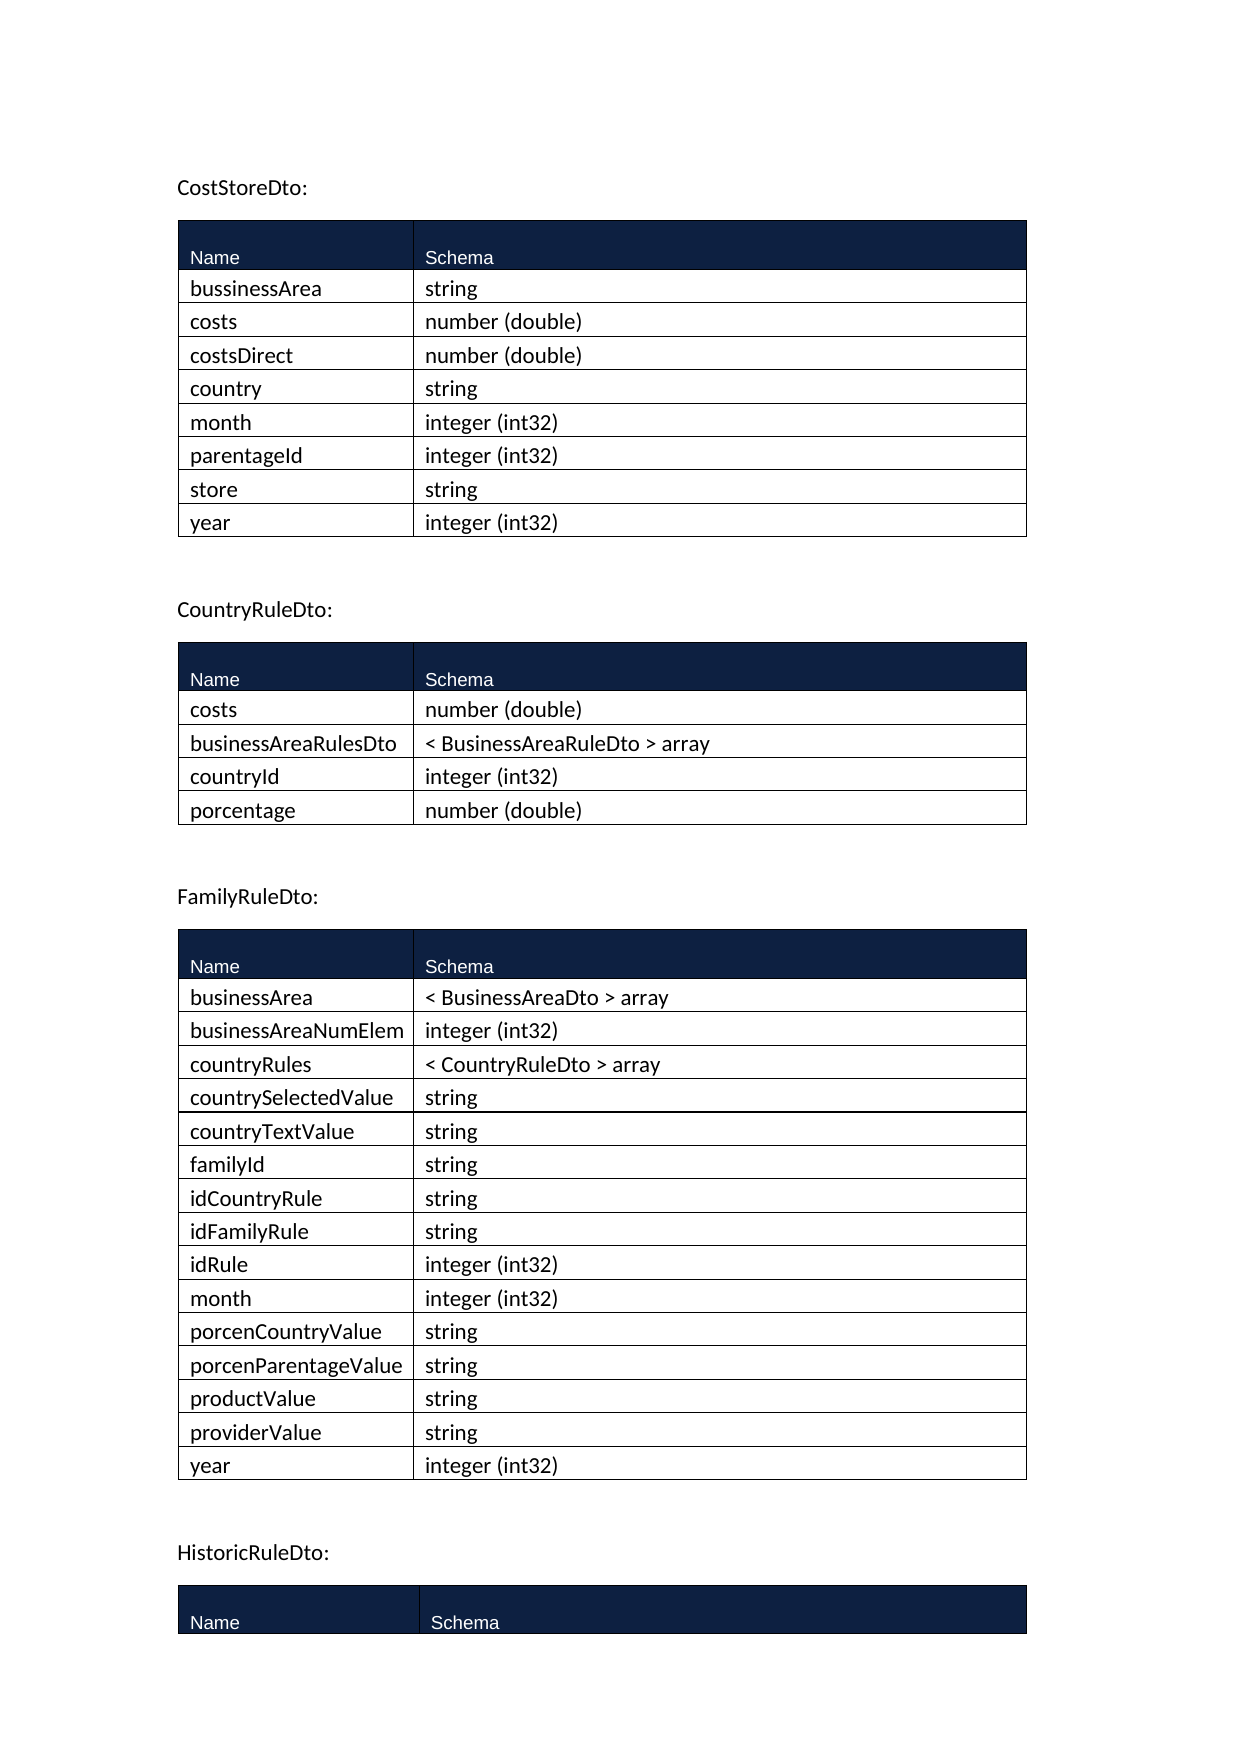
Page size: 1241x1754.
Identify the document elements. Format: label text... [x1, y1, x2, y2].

table_cell year [179, 504, 413, 536]
table_cell string [414, 1213, 1026, 1245]
table_header Name [179, 1586, 419, 1633]
table_cell month [179, 404, 413, 436]
table_cell businessAreaRulesDto [179, 725, 413, 757]
table_cell providerValue [179, 1413, 413, 1446]
table_cell countrySelectedValue [179, 1079, 413, 1111]
table_cell string [414, 270, 1026, 302]
table_header Schema [414, 930, 1026, 978]
table_cell porcentage [179, 791, 413, 824]
table_cell string [414, 1079, 1026, 1111]
table_cell porcenCountryValue [179, 1313, 413, 1345]
text HistoricRuleDto: [177, 1538, 1123, 1566]
table_cell bussinessArea [179, 270, 413, 302]
text FamilyRuleDto: [177, 882, 1123, 911]
table_header Name [179, 221, 413, 269]
table_cell idCountryRule [179, 1179, 413, 1212]
table_cell integer (int32) [414, 1246, 1026, 1278]
table_cell parentageId [179, 437, 413, 469]
table_header Schema [414, 643, 1026, 690]
table_cell string [414, 470, 1026, 503]
table_cell costsDirect [179, 337, 413, 369]
table_cell productValue [179, 1380, 413, 1412]
table_cell familyId [179, 1146, 413, 1178]
table_cell integer (int32) [414, 1012, 1026, 1044]
table_cell number (double) [414, 337, 1026, 369]
table_cell number (double) [414, 691, 1026, 723]
table_cell idRule [179, 1246, 413, 1278]
table_cell integer (int32) [414, 404, 1026, 436]
text CostStoreDto: [177, 173, 1123, 202]
table_cell integer (int32) [414, 437, 1026, 469]
table_cell string [414, 1346, 1026, 1379]
table_cell year [179, 1447, 413, 1479]
table_cell string [414, 1313, 1026, 1345]
table_cell country [179, 370, 413, 402]
table_cell string [414, 1113, 1026, 1145]
table_cell string [414, 1146, 1026, 1178]
table_cell string [414, 1179, 1026, 1212]
table_cell porcenParentageValue [179, 1346, 413, 1379]
table_cell countryId [179, 758, 413, 790]
table_cell month [179, 1280, 413, 1312]
table_cell < BusinessAreaRuleDto > array [414, 725, 1026, 757]
table_cell integer (int32) [414, 758, 1026, 790]
table_cell string [414, 1380, 1026, 1412]
table_header Schema [414, 221, 1026, 269]
table_cell businessAreaNumElem [179, 1012, 413, 1044]
table_cell < CountryRuleDto > array [414, 1046, 1026, 1078]
table_header Name [179, 930, 413, 978]
table_cell costs [179, 691, 413, 723]
text CountryRuleDto: [177, 595, 1123, 623]
table_cell number (double) [414, 791, 1026, 824]
table_cell countryRules [179, 1046, 413, 1078]
table_cell string [414, 370, 1026, 402]
table_header Schema [420, 1586, 1026, 1633]
table_cell businessArea [179, 979, 413, 1011]
table_header Name [179, 643, 413, 690]
table_cell idFamilyRule [179, 1213, 413, 1245]
table_cell integer (int32) [414, 1280, 1026, 1312]
table_cell integer (int32) [414, 1447, 1026, 1479]
table_cell string [414, 1413, 1026, 1446]
table_cell integer (int32) [414, 504, 1026, 536]
table_cell number (double) [414, 303, 1026, 336]
table_cell costs [179, 303, 413, 336]
table_cell countryTextValue [179, 1113, 413, 1145]
table_cell < BusinessAreaDto > array [414, 979, 1026, 1011]
table_cell store [179, 470, 413, 503]
